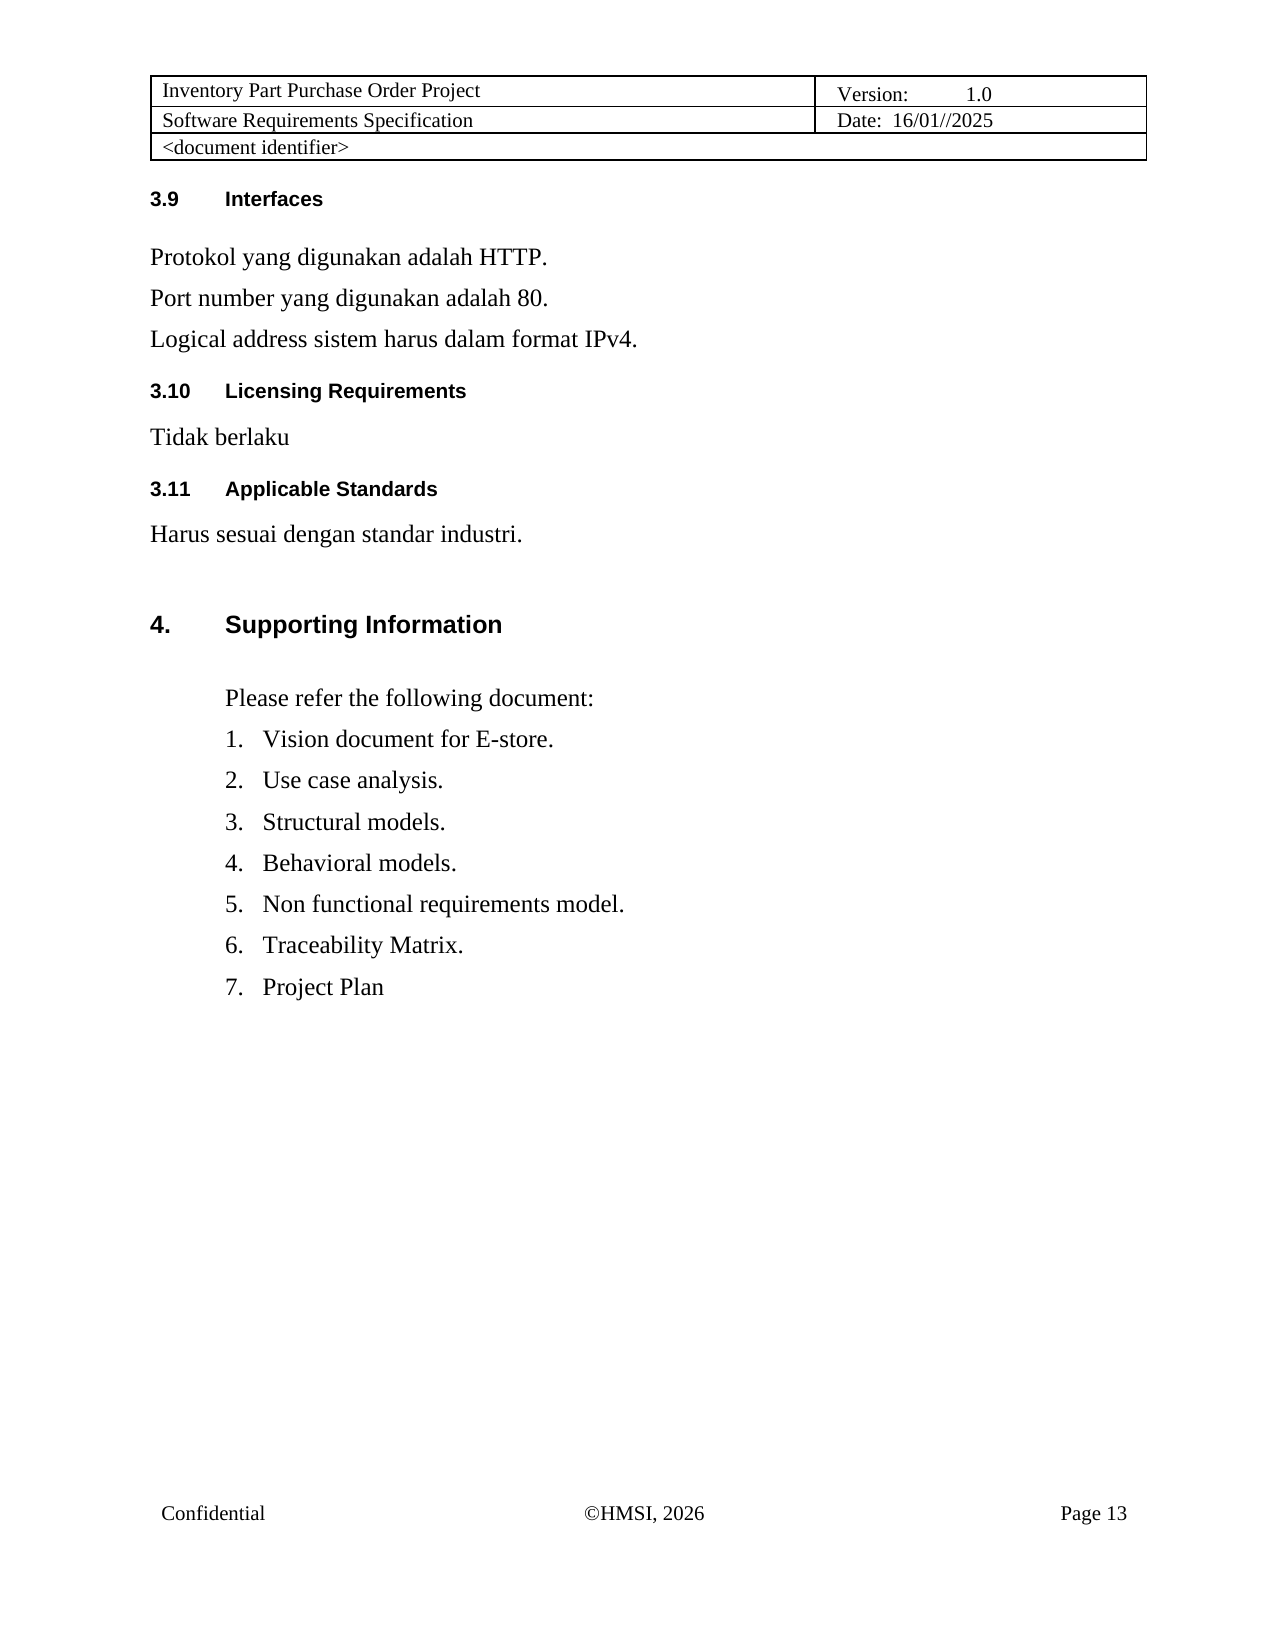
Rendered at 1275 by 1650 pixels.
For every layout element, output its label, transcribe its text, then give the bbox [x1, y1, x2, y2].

text Logical address sistem harus dalam format IPv4. [150, 324, 1125, 353]
subtitle Supporting Information [150, 610, 1125, 639]
text Tidak berlaku [150, 422, 1125, 450]
subtitle Interfaces [150, 185, 1125, 210]
list Behavioral models. [225, 848, 1125, 877]
text Port number yang digunakan adalah 80. [150, 283, 1125, 312]
subtitle Licensing Requirements [150, 378, 1125, 403]
list Structural models. [225, 807, 1125, 835]
list Traceability Matrix. [225, 930, 1125, 959]
list Vision document for E-store. [225, 724, 1125, 753]
list Use case analysis. [225, 765, 1125, 794]
text Harus sesuai dengan standar industri. [150, 519, 1125, 548]
text Protokol yang digunakan adalah HTTP. [150, 242, 1125, 270]
text Please refer the following document: [225, 683, 1125, 712]
list Non functional requirements model. [225, 889, 1125, 918]
list Project Plan [225, 972, 1125, 1000]
subtitle Applicable Standards [150, 475, 1125, 500]
